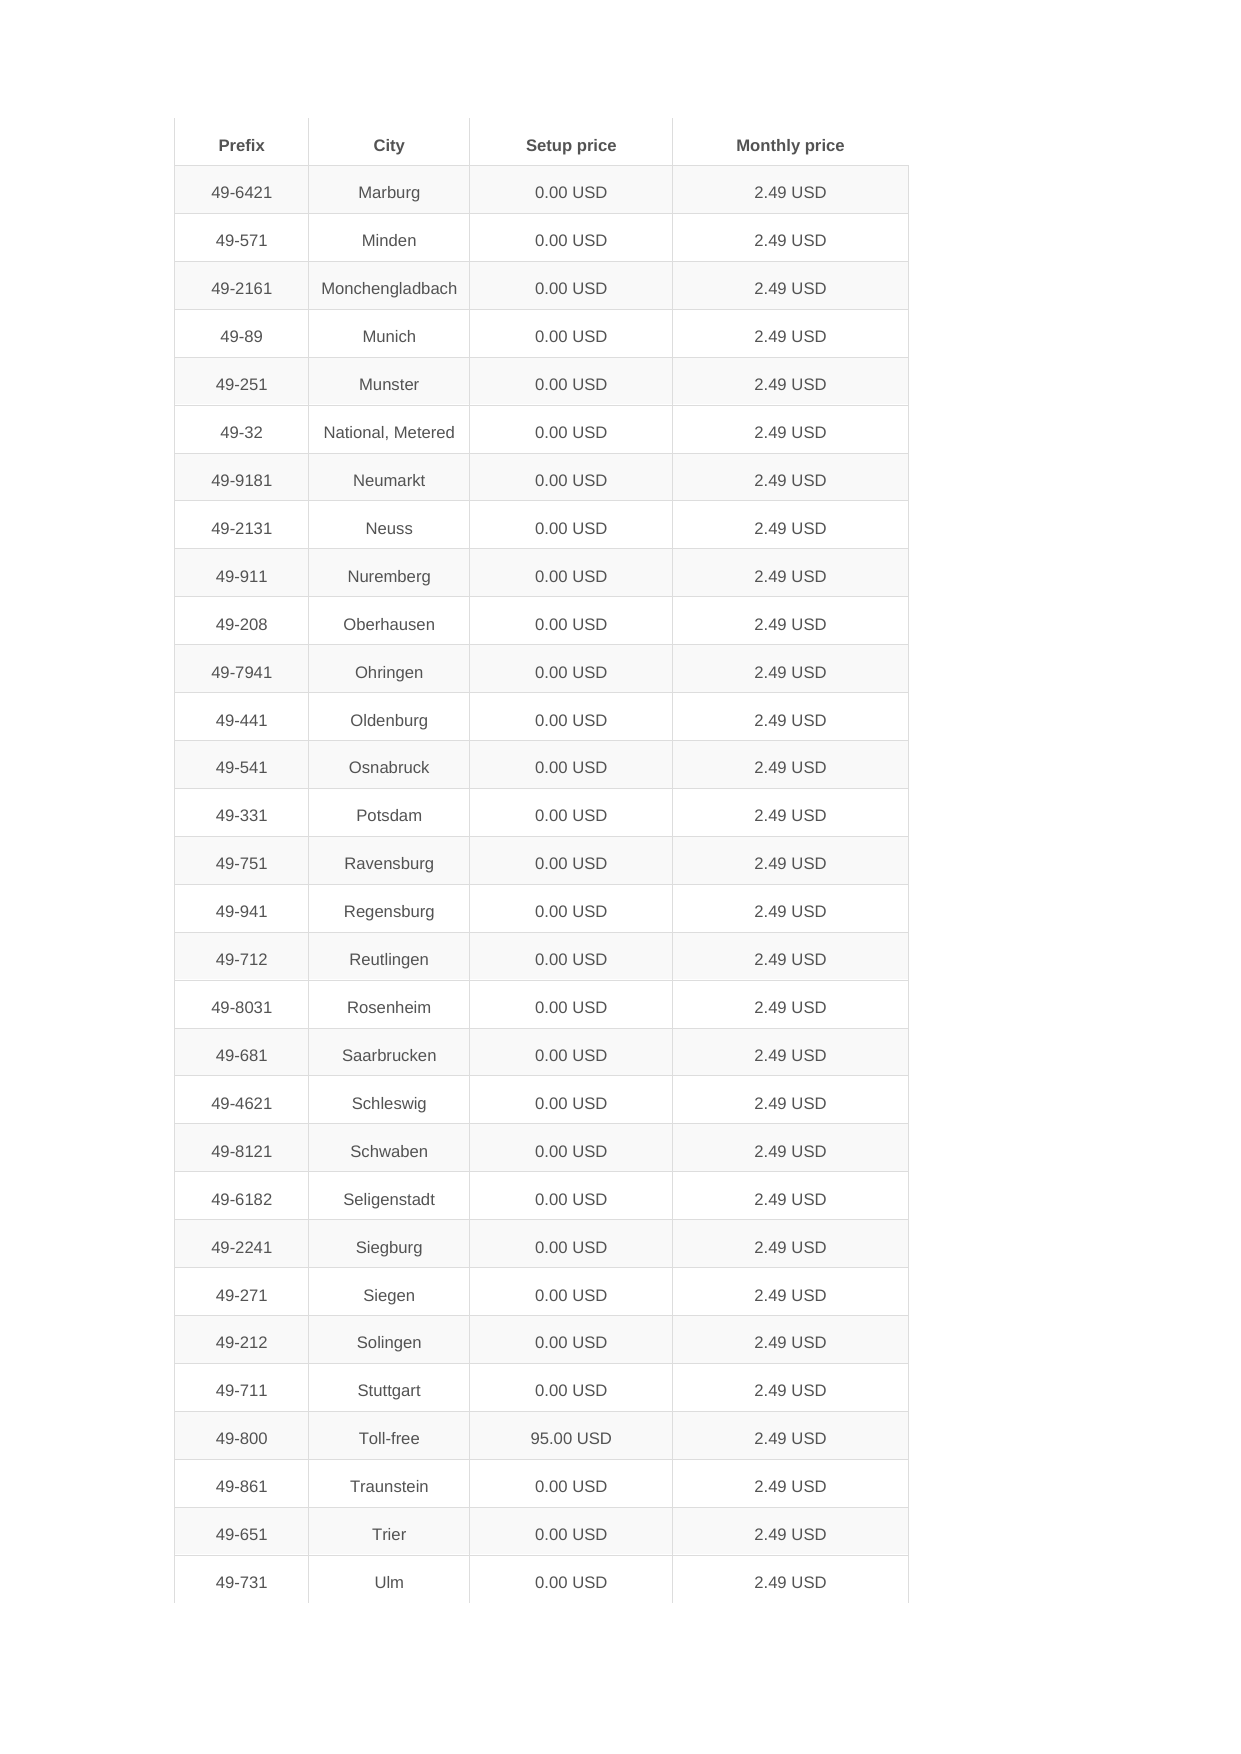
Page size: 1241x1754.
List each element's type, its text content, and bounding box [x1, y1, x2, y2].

table_cell Marburg [309, 166, 469, 213]
table_cell 0.00 USD [470, 981, 672, 1027]
table_cell Oberhausen [309, 597, 469, 644]
table_cell 2.49 USD [673, 406, 908, 452]
table_cell 49-6421 [175, 166, 308, 213]
table_cell 0.00 USD [470, 597, 672, 644]
table_cell 0.00 USD [470, 310, 672, 357]
table_cell 2.49 USD [673, 501, 908, 548]
table_cell 49-271 [175, 1268, 308, 1315]
table_cell 49-441 [175, 693, 308, 740]
table_cell Minden [309, 214, 469, 261]
table_cell 49-712 [175, 933, 308, 979]
table_cell 49-861 [175, 1460, 308, 1507]
table_cell 0.00 USD [470, 454, 672, 500]
table_cell 0.00 USD [470, 645, 672, 692]
table_cell 49-32 [175, 406, 308, 452]
table_cell Stuttgart [309, 1364, 469, 1411]
table_cell 0.00 USD [470, 1029, 672, 1075]
table_cell 49-6182 [175, 1172, 308, 1219]
table_cell 49-651 [175, 1508, 308, 1554]
table_cell 49-8031 [175, 981, 308, 1027]
table_cell 2.49 USD [673, 1556, 908, 1602]
table_cell 49-9181 [175, 454, 308, 500]
table_cell 49-89 [175, 310, 308, 357]
table_cell 0.00 USD [470, 1508, 672, 1554]
table_cell 49-941 [175, 885, 308, 932]
table_cell 0.00 USD [470, 262, 672, 309]
table_cell 0.00 USD [470, 1172, 672, 1219]
table_cell 0.00 USD [470, 1460, 672, 1507]
table_cell 49-251 [175, 358, 308, 404]
table_header City [309, 118, 469, 165]
table_cell Schwaben [309, 1124, 469, 1171]
table_cell 2.49 USD [673, 310, 908, 357]
table_cell 49-8121 [175, 1124, 308, 1171]
table_cell 2.49 USD [673, 1124, 908, 1171]
table_cell 49-911 [175, 549, 308, 596]
table_cell 2.49 USD [673, 1076, 908, 1123]
table_header Monthly price [673, 118, 908, 165]
table_cell 2.49 USD [673, 1412, 908, 1459]
table_cell 0.00 USD [470, 166, 672, 213]
table_cell 0.00 USD [470, 549, 672, 596]
table_cell 0.00 USD [470, 1220, 672, 1267]
table_cell Nuremberg [309, 549, 469, 596]
table_header Prefix [175, 118, 308, 165]
table_cell Schleswig [309, 1076, 469, 1123]
table_cell 2.49 USD [673, 1029, 908, 1075]
table_cell 2.49 USD [673, 1268, 908, 1315]
table_cell 95.00 USD [470, 1412, 672, 1459]
table_cell 0.00 USD [470, 693, 672, 740]
table_cell Traunstein [309, 1460, 469, 1507]
table_cell 49-2131 [175, 501, 308, 548]
table_cell Monchengladbach [309, 262, 469, 309]
table_cell Potsdam [309, 789, 469, 836]
table_cell 2.49 USD [673, 1172, 908, 1219]
table_cell 49-7941 [175, 645, 308, 692]
table_cell 0.00 USD [470, 406, 672, 452]
table_cell 0.00 USD [470, 1124, 672, 1171]
table_cell 0.00 USD [470, 1364, 672, 1411]
table_cell 0.00 USD [470, 933, 672, 979]
table_cell 49-541 [175, 741, 308, 788]
table_cell 0.00 USD [470, 1556, 672, 1602]
table_cell 2.49 USD [673, 549, 908, 596]
table_cell Ravensburg [309, 837, 469, 884]
table_cell 49-711 [175, 1364, 308, 1411]
table_cell Oldenburg [309, 693, 469, 740]
table_cell 2.49 USD [673, 454, 908, 500]
table_cell Trier [309, 1508, 469, 1554]
table_cell 0.00 USD [470, 789, 672, 836]
table_cell 2.49 USD [673, 1316, 908, 1363]
table_cell 0.00 USD [470, 1076, 672, 1123]
table_cell Reutlingen [309, 933, 469, 979]
table_cell Rosenheim [309, 981, 469, 1027]
table_cell Siegburg [309, 1220, 469, 1267]
table_header Setup price [470, 118, 672, 165]
table_cell Ulm [309, 1556, 469, 1602]
table_cell 0.00 USD [470, 1268, 672, 1315]
table_cell 2.49 USD [673, 262, 908, 309]
table_cell 2.49 USD [673, 693, 908, 740]
table_cell 0.00 USD [470, 358, 672, 404]
table_cell Neuss [309, 501, 469, 548]
table_cell 49-751 [175, 837, 308, 884]
table_cell Neumarkt [309, 454, 469, 500]
table_cell Regensburg [309, 885, 469, 932]
table_cell 49-4621 [175, 1076, 308, 1123]
table_cell 2.49 USD [673, 885, 908, 932]
table_cell 0.00 USD [470, 837, 672, 884]
table_cell 49-731 [175, 1556, 308, 1602]
table_cell Osnabruck [309, 741, 469, 788]
table_cell 2.49 USD [673, 1364, 908, 1411]
table_cell 49-331 [175, 789, 308, 836]
table_cell Siegen [309, 1268, 469, 1315]
table_cell National, Metered [309, 406, 469, 452]
table_cell 2.49 USD [673, 214, 908, 261]
table_cell Munster [309, 358, 469, 404]
table_cell 49-800 [175, 1412, 308, 1459]
table_cell 49-212 [175, 1316, 308, 1363]
table_cell Ohringen [309, 645, 469, 692]
table_cell 2.49 USD [673, 933, 908, 979]
table_cell 2.49 USD [673, 1508, 908, 1554]
table_cell 49-2241 [175, 1220, 308, 1267]
table_cell Munich [309, 310, 469, 357]
table_cell 0.00 USD [470, 214, 672, 261]
table_cell 0.00 USD [470, 885, 672, 932]
table_cell 2.49 USD [673, 1460, 908, 1507]
table_cell Toll-free [309, 1412, 469, 1459]
table_cell 49-208 [175, 597, 308, 644]
table_cell 2.49 USD [673, 741, 908, 788]
table_cell Seligenstadt [309, 1172, 469, 1219]
table_cell 49-2161 [175, 262, 308, 309]
table_cell 0.00 USD [470, 501, 672, 548]
table_cell 2.49 USD [673, 645, 908, 692]
table_cell 2.49 USD [673, 166, 908, 213]
table_cell 2.49 USD [673, 597, 908, 644]
table_cell 49-571 [175, 214, 308, 261]
table_cell 2.49 USD [673, 789, 908, 836]
table_cell 2.49 USD [673, 358, 908, 404]
table_cell 49-681 [175, 1029, 308, 1075]
table_cell 0.00 USD [470, 1316, 672, 1363]
table_cell Solingen [309, 1316, 469, 1363]
table_cell 2.49 USD [673, 1220, 908, 1267]
table_cell 2.49 USD [673, 981, 908, 1027]
table_cell 0.00 USD [470, 741, 672, 788]
table_cell Saarbrucken [309, 1029, 469, 1075]
table_cell 2.49 USD [673, 837, 908, 884]
